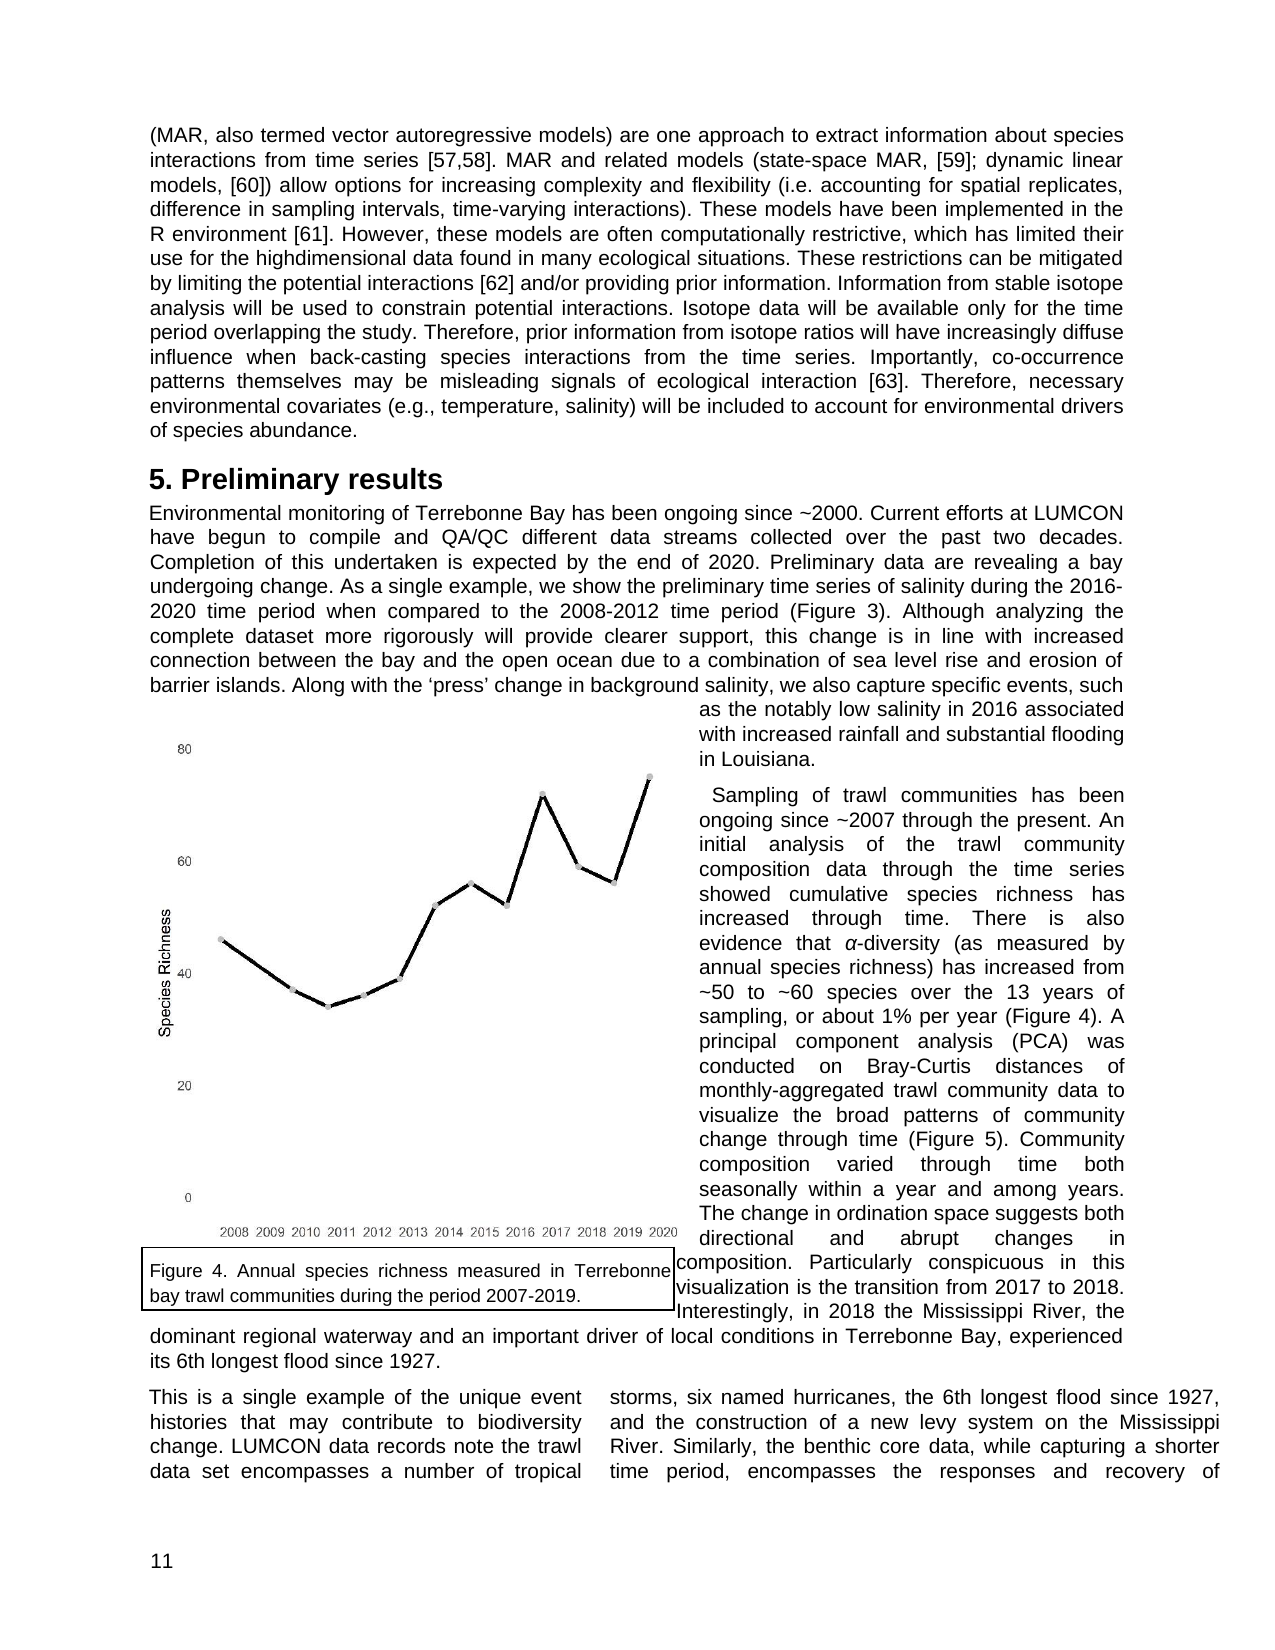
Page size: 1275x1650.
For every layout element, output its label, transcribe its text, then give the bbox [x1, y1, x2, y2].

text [148, 1385, 582, 1483]
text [148, 123, 1125, 442]
table_header Figure 4. Annual species richness measured in Terrebonne bay trawl communities during the period 2007-2019. [143, 1248, 673, 1309]
picture [150, 718, 679, 1247]
subtitle 5. Preliminary results [148, 462, 1125, 496]
text Environmental monitoring of Terrebonne Bay has been ongoing since ~2000. Current efforts at LUMCON have begun to compile and QA/QC different data streams collected over the past two decades. Completion of this undertaken is expected by the end of 2020. Preliminary data are revealing a bay undergoing change. As a single example, we show the preliminary time series of salinity during the 2016-2020 time period when compared to the 2008-2012 time period (Figure 3). Although analyzing the complete dataset more rigorously will provide clearer support, this change is in line with increased connection between the bay and the open ocean due to a combination of sea level rise and erosion of barrier islands. Along with the ‘press’ change in background salinity, we also capture specific events, such as the notably low salinity in 2016 associated with increased rainfall and substantial flooding in Louisiana. [148, 501, 1125, 770]
